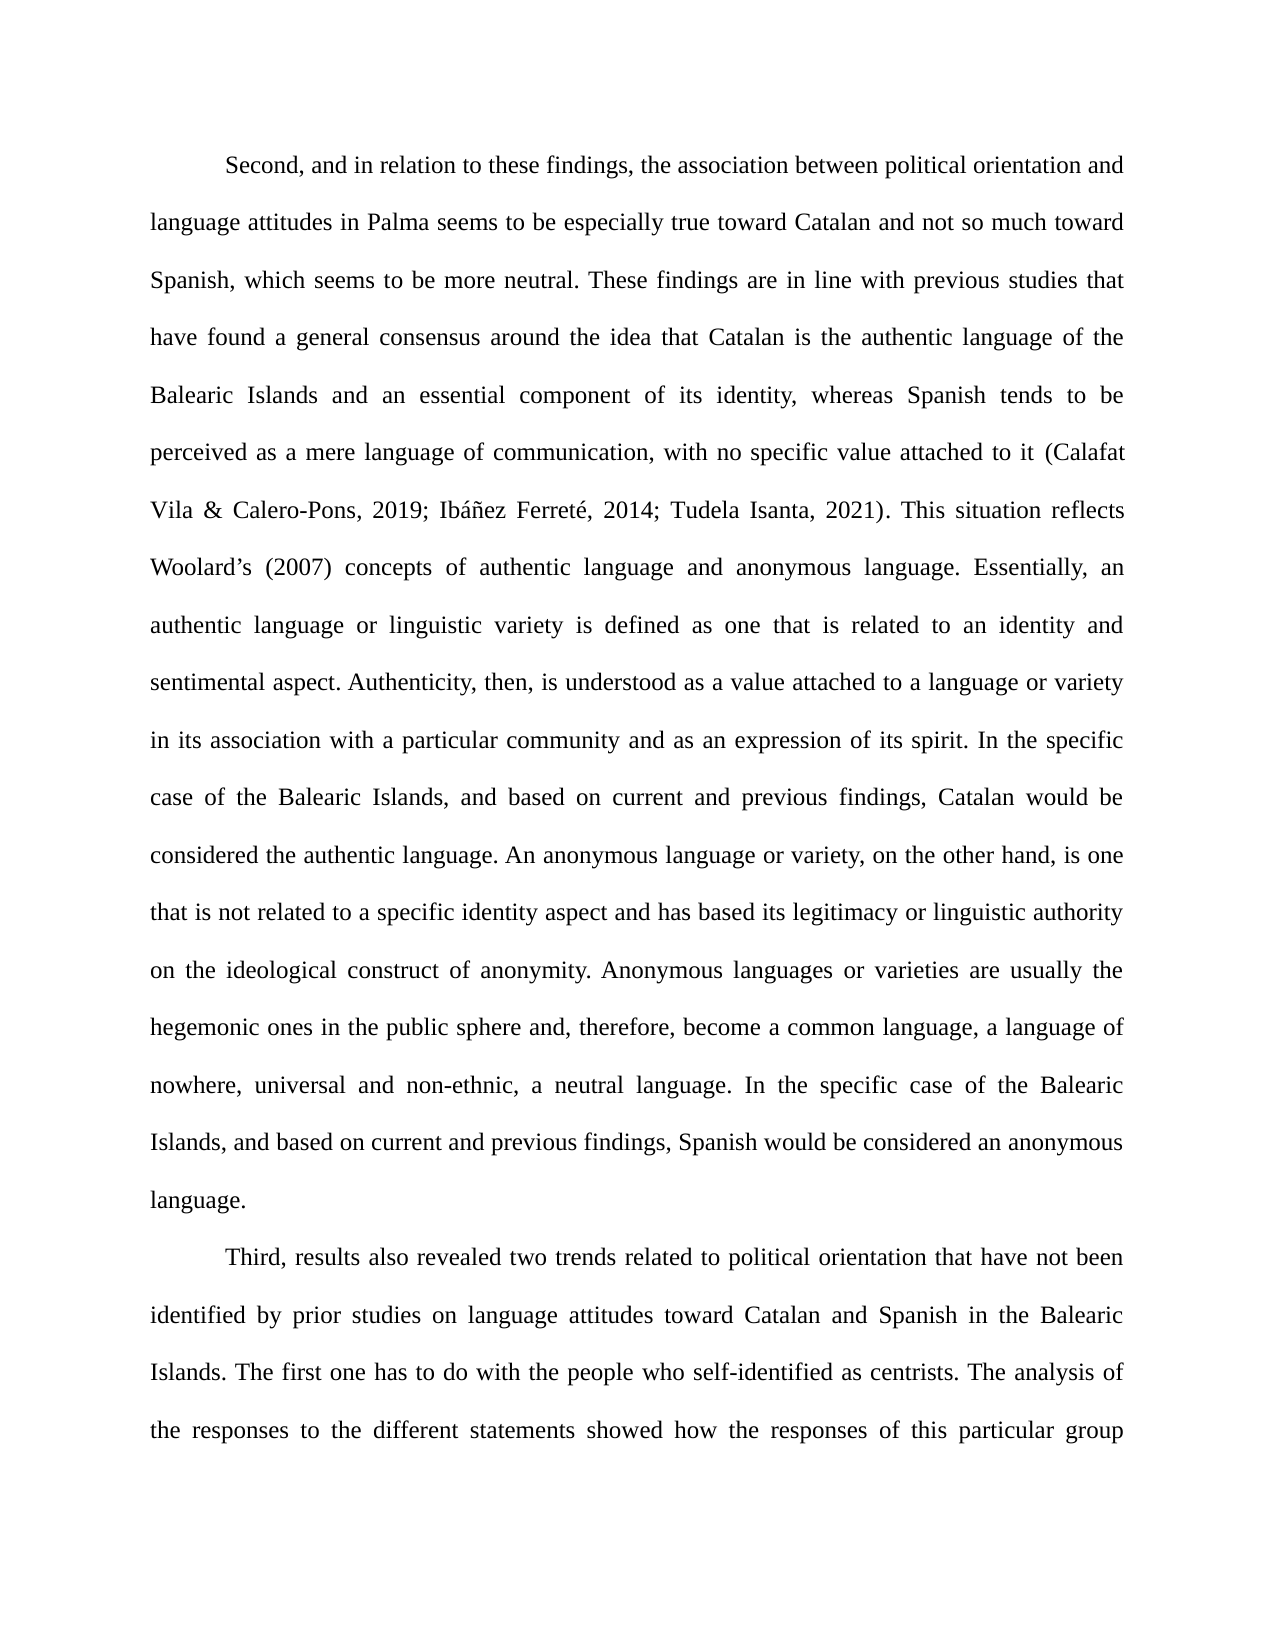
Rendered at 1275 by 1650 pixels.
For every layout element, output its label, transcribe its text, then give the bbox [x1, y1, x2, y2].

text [150, 1242, 1125, 1444]
text Second, and in relation to these findings, the association between political orientation and language attitudes in Palma seems to be especially true toward Catalan and not so much toward Spanish, which seems to be more neutral. These findings are in line with previous studies that have found a general consensus around the idea that Catalan is the authentic language of the Balearic Islands and an essential component of its identity, whereas Spanish tends to be perceived as a mere language of communication, with no specific value attached to it (Calafat Vila & Calero-Pons, 2019; Ibáñez Ferreté, 2014; Tudela Isanta, 2021). This situation reflects Woolard’s (2007) concepts of authentic language and anonymous language. Essentially, an authentic language or linguistic variety is defined as one that is related to an identity and sentimental aspect. Authenticity, then, is understood as a value attached to a language or variety in its association with a particular community and as an expression of its spirit. In the specific case of the Balearic Islands, and based on current and previous findings, Catalan would be considered the authentic language. An anonymous language or variety, on the other hand, is one that is not related to a specific identity aspect and has based its legitimacy or linguistic authority on the ideological construct of anonymity. Anonymous languages or varieties are usually the hegemonic ones in the public sphere and, therefore, become a common language, a language of nowhere, universal and non-ethnic, a neutral language. In the specific case of the Balearic Islands, and based on current and previous findings, Spanish would be considered an anonymous language. [150, 150, 1125, 1214]
